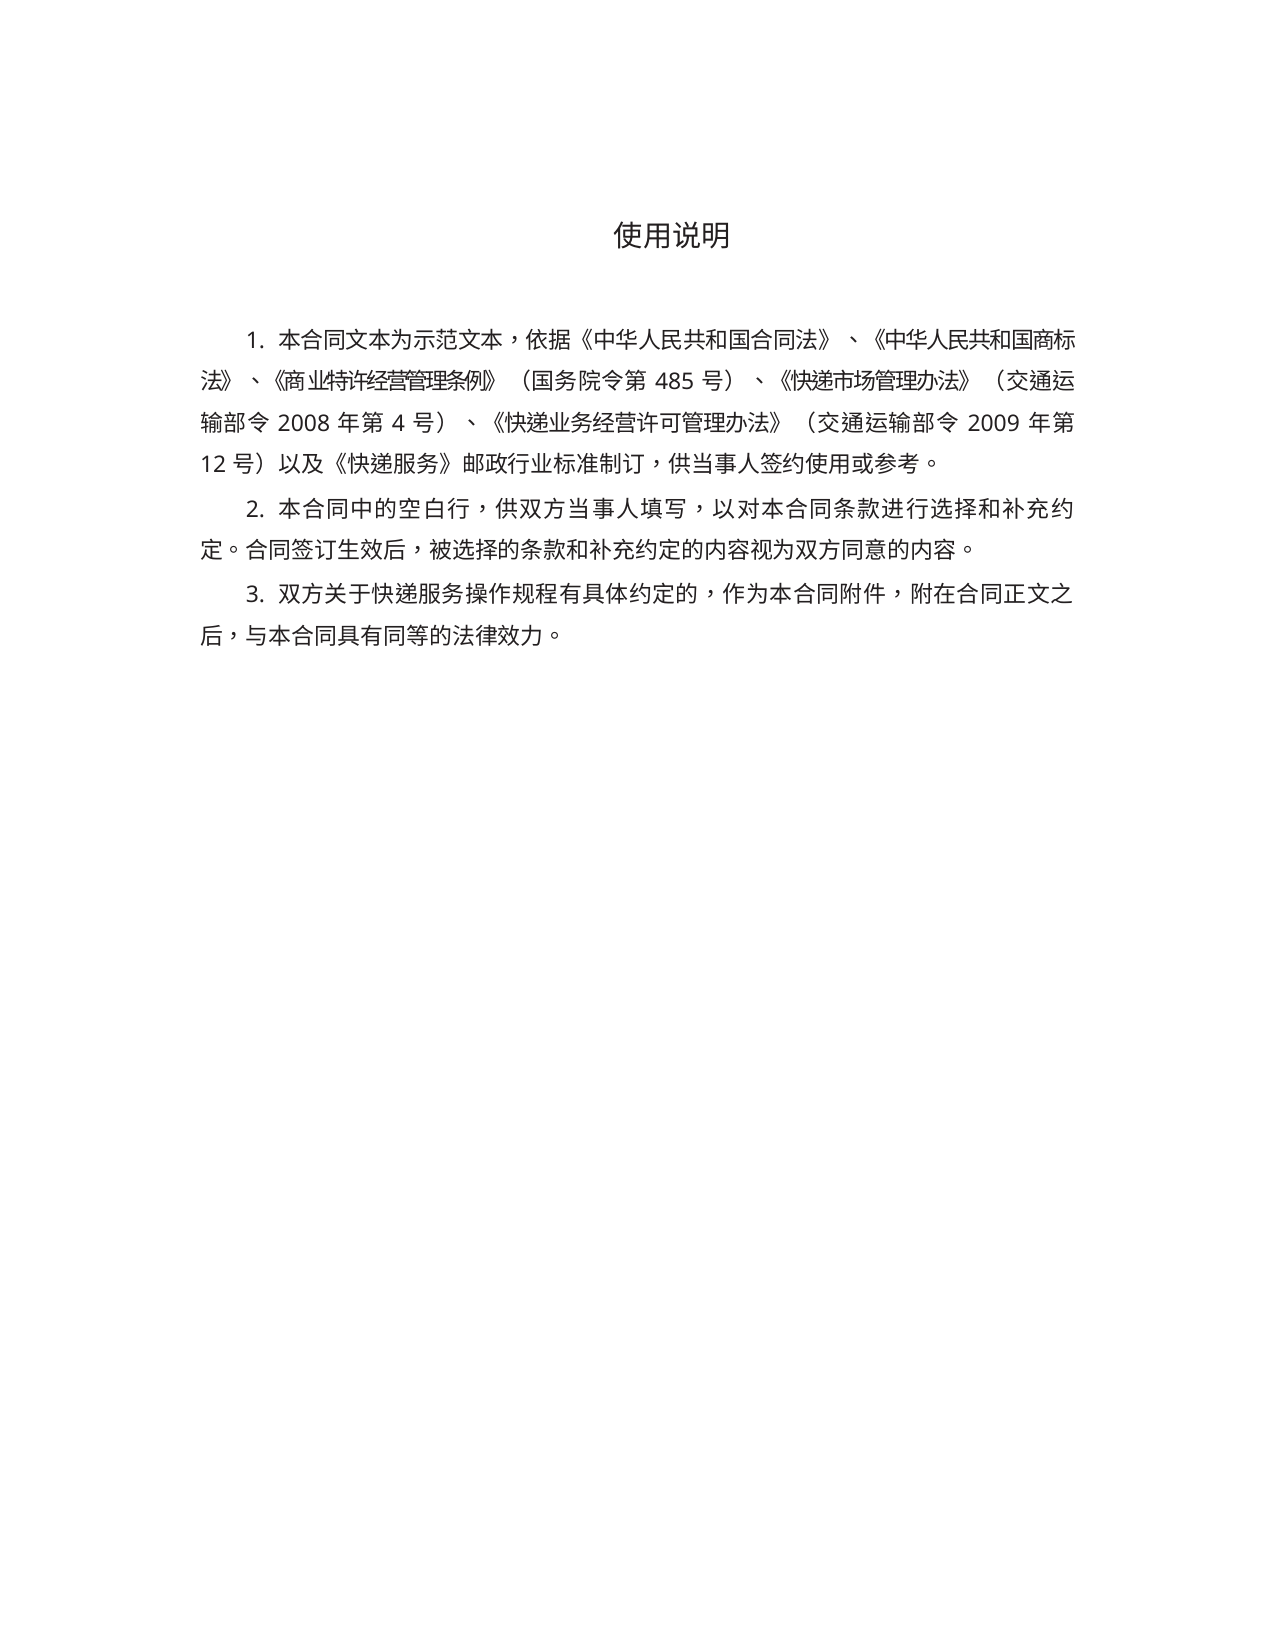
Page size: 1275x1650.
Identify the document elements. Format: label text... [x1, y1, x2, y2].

list 双方关于快递服务操作规程有具体约定的，作为本合同附件，附在合同正文之后，与本合同具有同等的法律效力。 [200, 578, 1076, 651]
list 本合同文本为示范文本，依据《中华人民共和国合同法》、《中华人民共和国商标法》、《商业特许经营管理条例》（国务院令第 485 号）、《快递市场管理办法》（交通运输部令 2008 年第 4 号）、《快递业务经营许可管理办法》（交通运输部令 2009 年第 12 号）以及《快递服务》邮政行业标准制订，供当事人签约使用或参考。 [200, 324, 1076, 479]
text 使用说明 [614, 216, 1087, 255]
list 本合同中的空白行，供双方当事人填写，以对本合同条款进行选择和补充约定。合同签订生效后，被选择的条款和补充约定的内容视为双方同意的内容。 [200, 492, 1076, 565]
